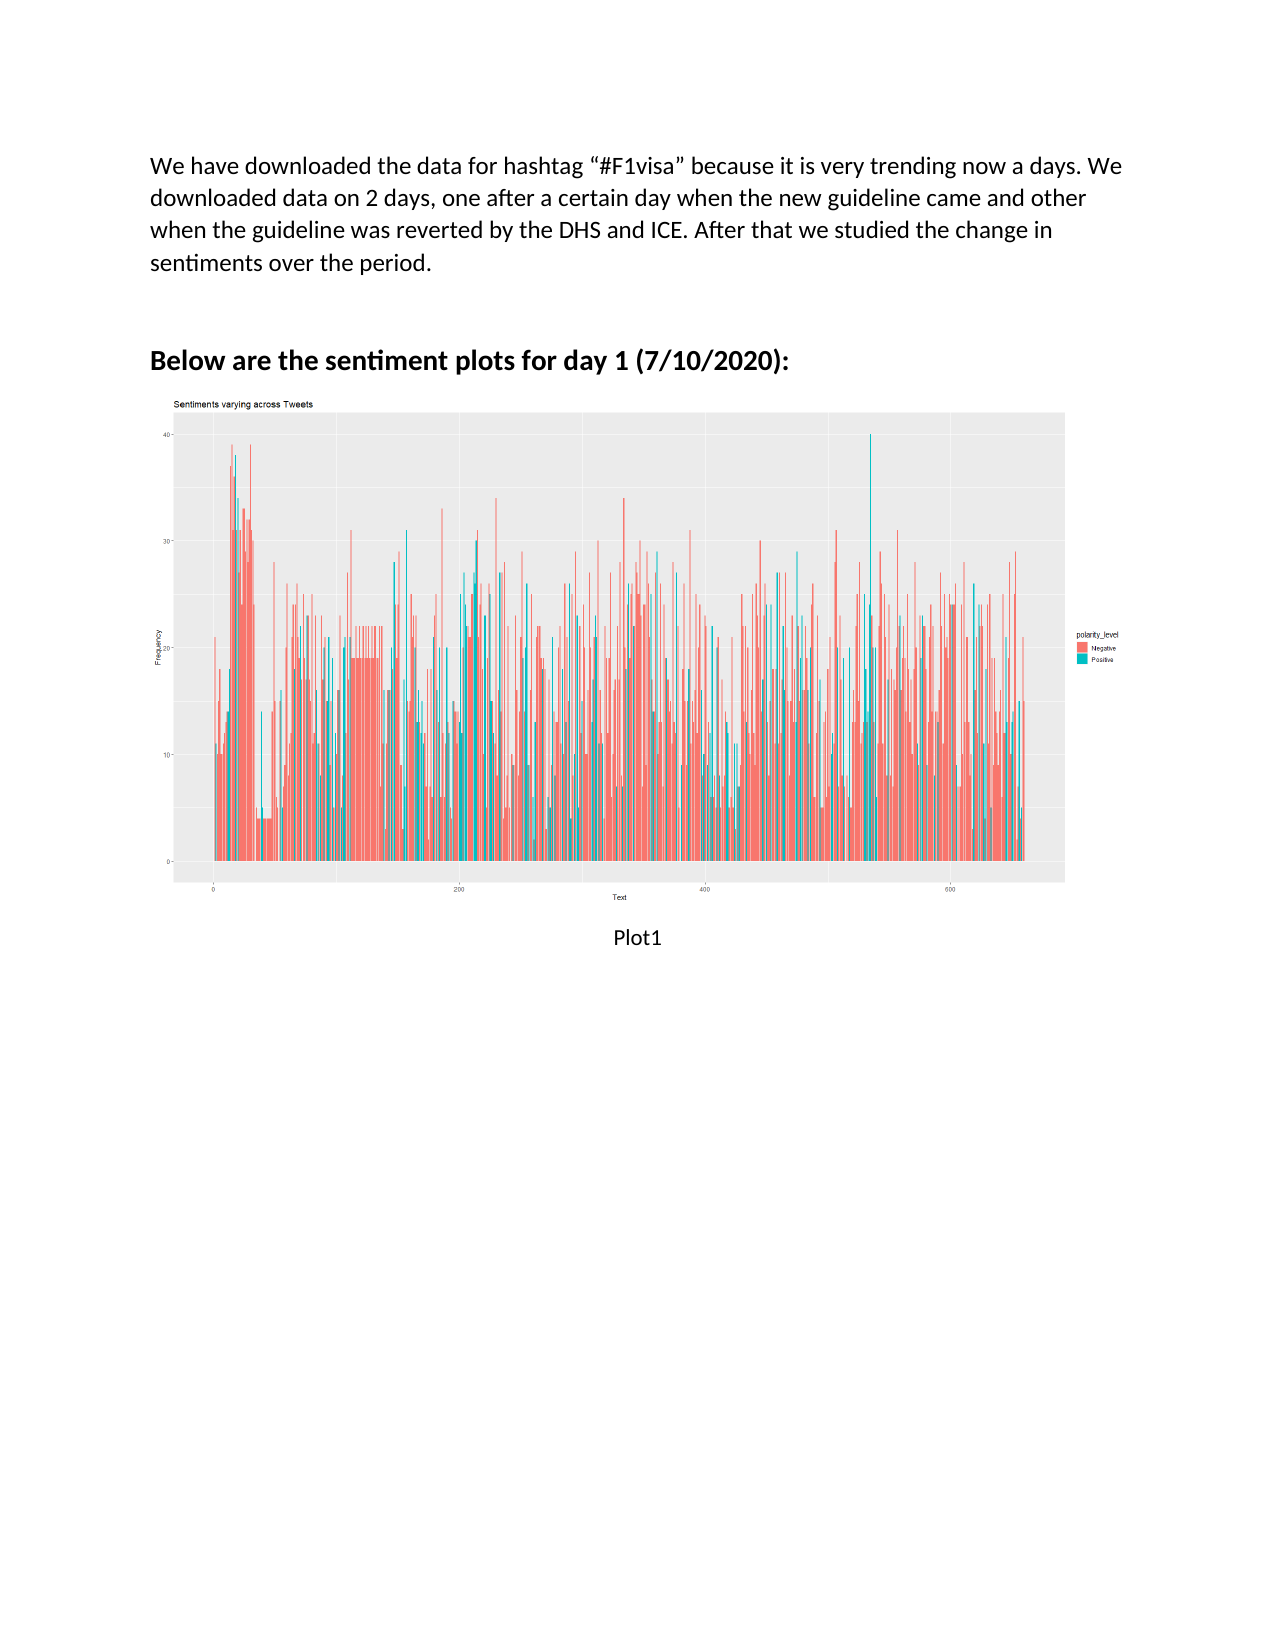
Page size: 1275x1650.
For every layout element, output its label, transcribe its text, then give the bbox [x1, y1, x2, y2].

text We have downloaded the data for hashtag “#F1visa” because it is very trending now a days. We downloaded data on 2 days, one after a certain day when the new guideline came and other when the guideline was reverted by the DHS and ICE. After that we studied the change in sentiments over the period. [150, 150, 1125, 277]
picture [150, 396, 1125, 905]
text Below are the sentiment plots for day 1 (7/10/2020): [150, 342, 1125, 378]
text Plot1 [150, 923, 1125, 951]
